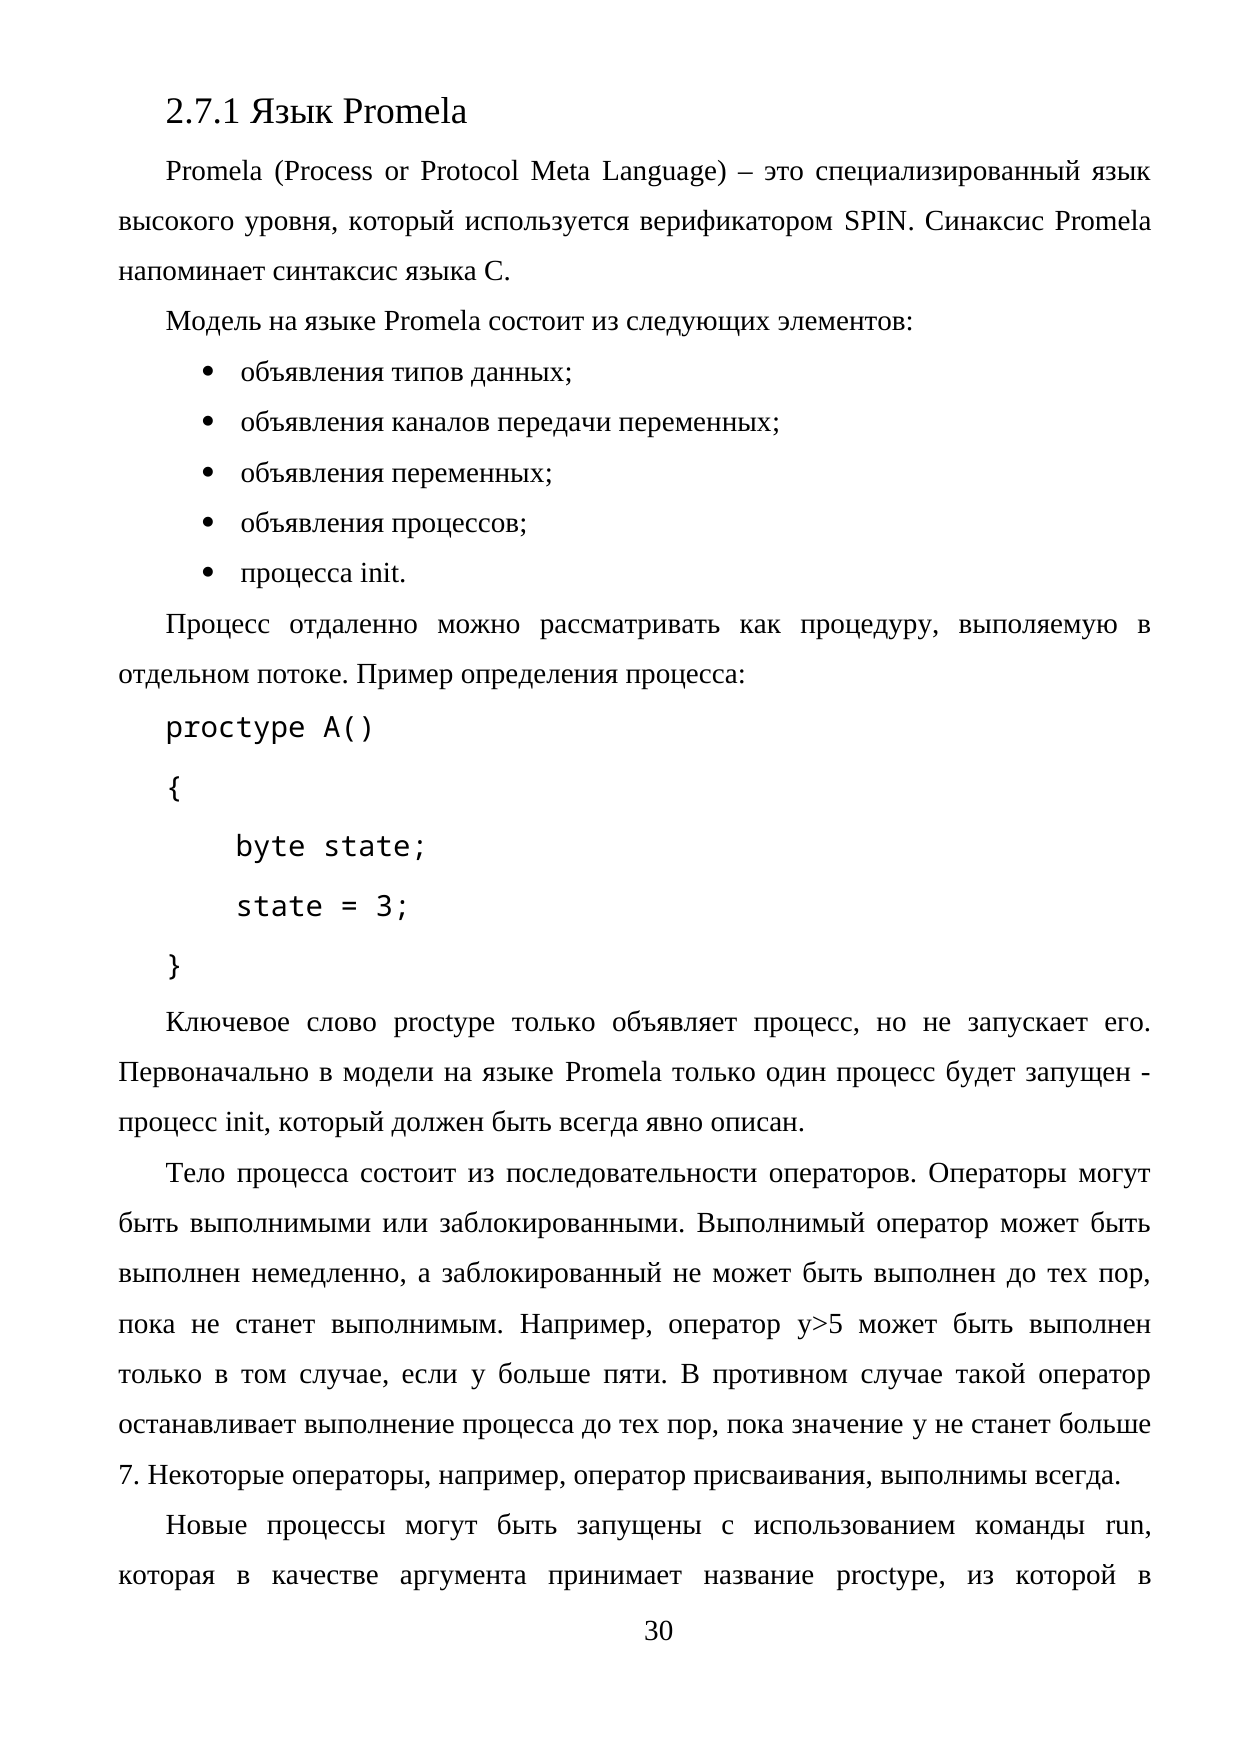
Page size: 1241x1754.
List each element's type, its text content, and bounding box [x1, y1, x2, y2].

text Promela (Process or Protocol Meta Language) – это специализированный язык высокого уровня, который используется верификатором SPIN. Синаксис Promela напоминает синтаксис языка С. [118, 153, 1152, 287]
text } [118, 944, 1152, 984]
text state = 3; [118, 885, 1152, 925]
subtitle 2.7.1 Язык Promela [118, 89, 1152, 132]
list процесса init. [203, 556, 1152, 589]
text Модель на языке Promela состоит из следующих элементов: [118, 303, 1152, 337]
text Процесс отдаленно можно рассматривать как процедуру, выполяемую в отдельном потоке. Пример определения процесса: [118, 606, 1152, 690]
list объявления типов данных; [203, 354, 1152, 387]
text { [118, 766, 1152, 806]
text Ключевое слово proctype только объявляет процесс, но не запускает его. Первоначально в модели на языке Promela только один процесс будет запущен - процесс init, который должен быть всегда явно описан. [118, 1004, 1152, 1138]
list объявления процессов; [203, 505, 1152, 539]
text proctype A() [118, 707, 1152, 746]
list объявления переменных; [203, 455, 1152, 488]
list объявления каналов передачи переменных; [203, 404, 1152, 438]
text byte state; [118, 826, 1152, 865]
